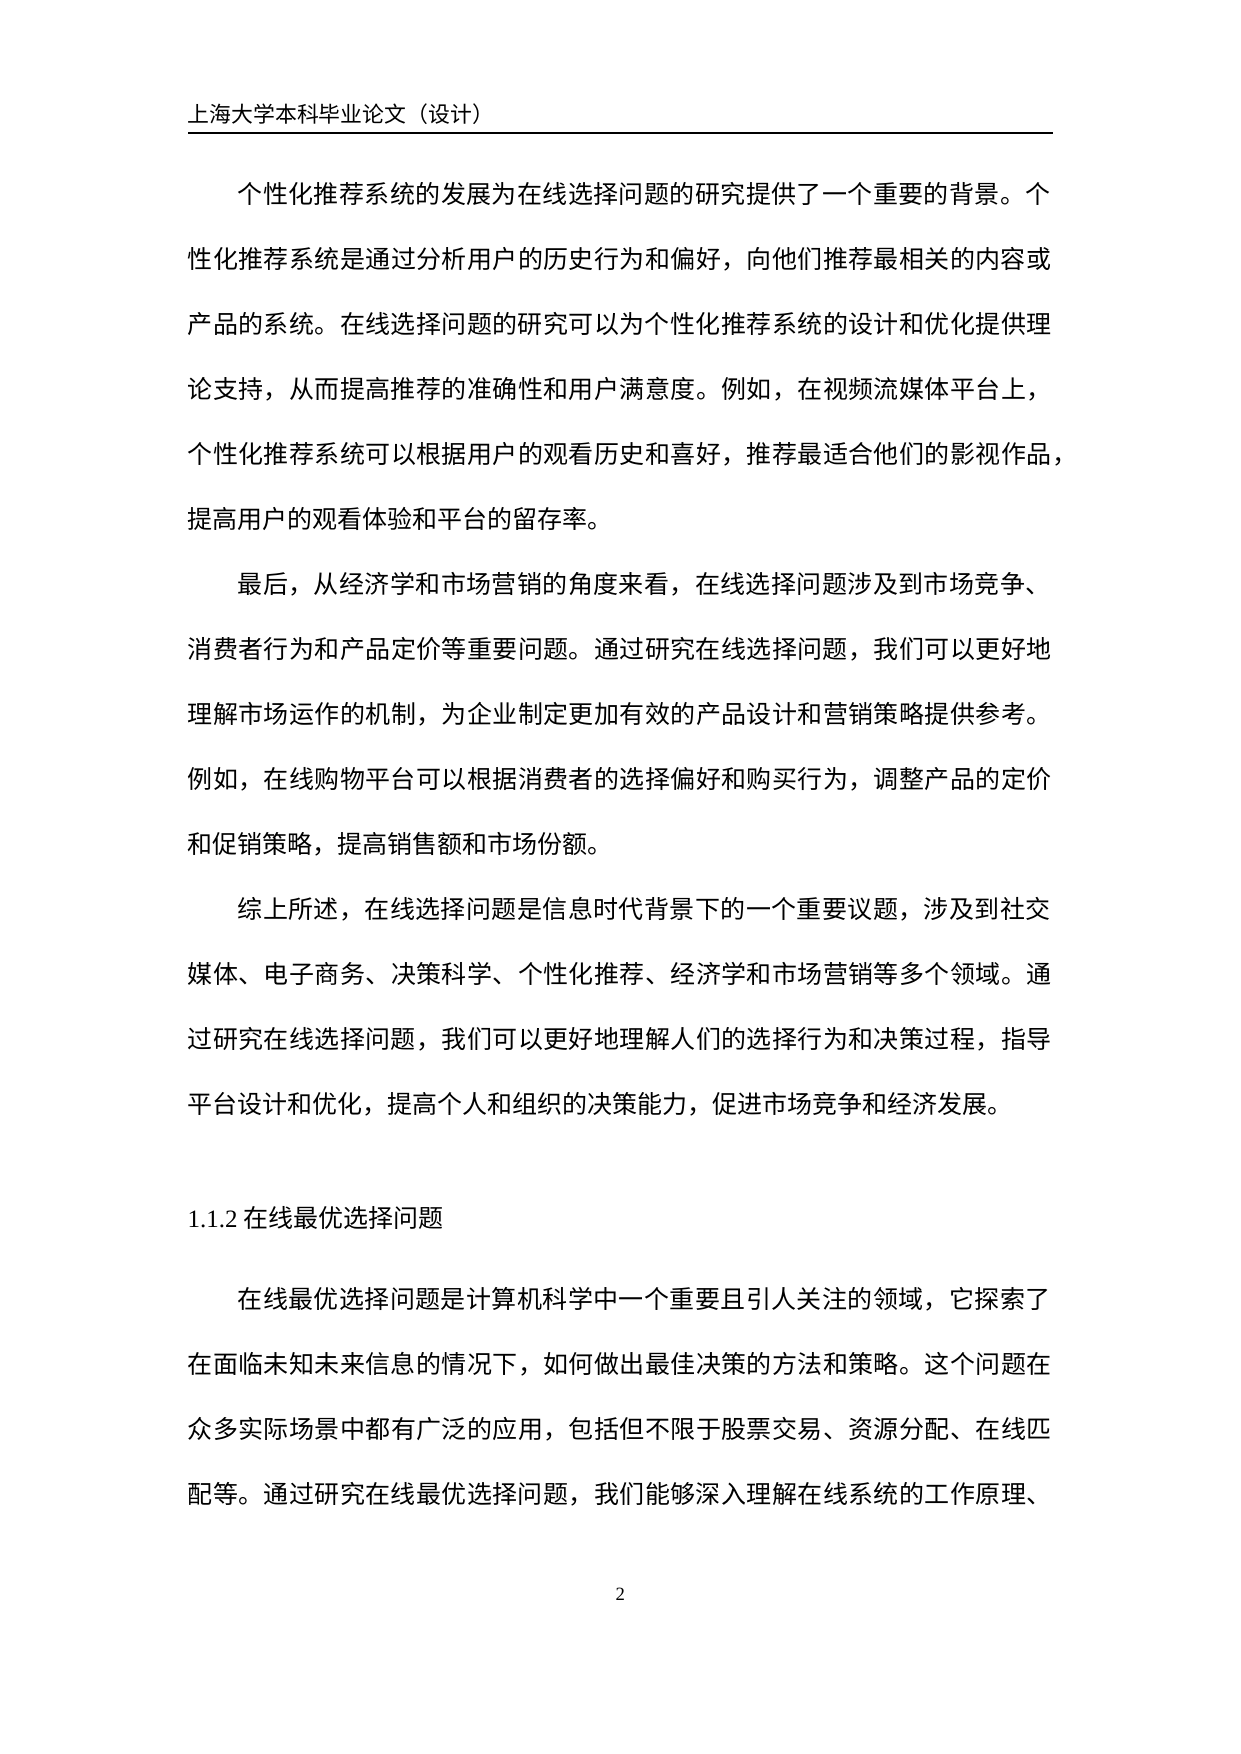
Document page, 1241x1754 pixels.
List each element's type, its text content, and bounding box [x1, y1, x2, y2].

text 综上所述，在线选择问题是信息时代背景下的一个重要议题，涉及到社交媒体、电子商务、决策科学、个性化推荐、经济学和市场营销等多个领域。通过研究在线选择问题，我们可以更好地理解人们的选择行为和决策过程，指导平台设计和优化，提高个人和组织的决策能力，促进市场竞争和经济发展。 [187, 875, 1053, 1135]
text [187, 1265, 1053, 1525]
subtitle 1.1.2 在线最优选择问题 [187, 1184, 1053, 1249]
text 个性化推荐系统的发展为在线选择问题的研究提供了一个重要的背景。个性化推荐系统是通过分析用户的历史行为和偏好，向他们推荐最相关的内容或产品的系统。在线选择问题的研究可以为个性化推荐系统的设计和优化提供理论支持，从而提高推荐的准确性和用户满意度。例如，在视频流媒体平台上，个性化推荐系统可以根据用户的观看历史和喜好，推荐最适合他们的影视作品，提高用户的观看体验和平台的留存率。 [187, 160, 1053, 550]
text 最后，从经济学和市场营销的角度来看，在线选择问题涉及到市场竞争、消费者行为和产品定价等重要问题。通过研究在线选择问题，我们可以更好地理解市场运作的机制，为企业制定更加有效的产品设计和营销策略提供参考。例如，在线购物平台可以根据消费者的选择偏好和购买行为，调整产品的定价和促销策略，提高销售额和市场份额。 [187, 550, 1053, 875]
